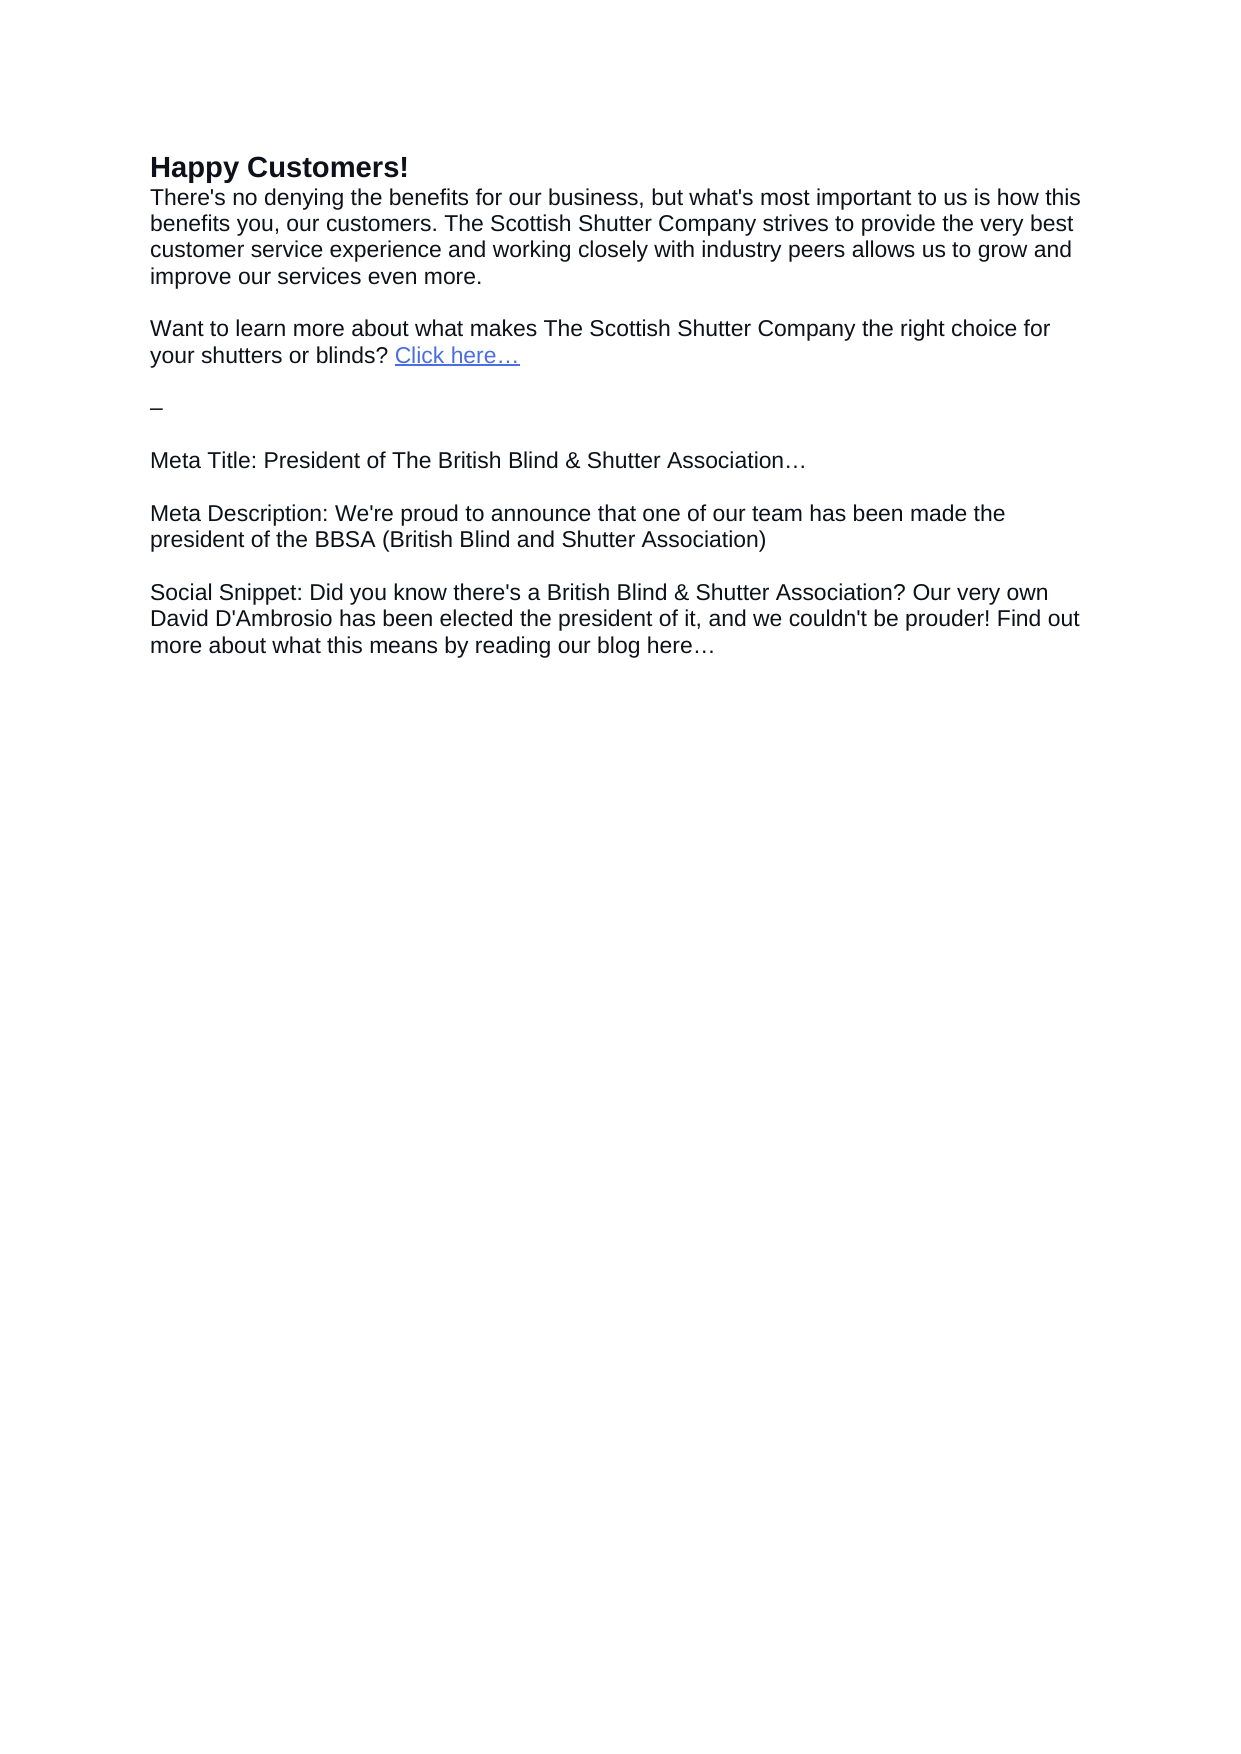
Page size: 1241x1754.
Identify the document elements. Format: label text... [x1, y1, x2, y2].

text Social Snippet: Did you know there's a British Blind & Shutter Association? Our very own David D'Ambrosio has been elected the president of it, and we couldn't be prouder! Find out more about what this means by reading our blog here… [150, 579, 1090, 658]
text There's no denying the benefits for our business, but what's most important to us is how this benefits you, our customers. The Scottish Shutter Company strives to provide the very best customer service experience and working closely with industry peers allows us to grow and improve our services even more. [150, 183, 1090, 289]
text Happy Customers! [150, 150, 1090, 183]
text Want to learn more about what makes The Scottish Shutter Company the right choice for your shutters or blinds? Click here… [150, 315, 1090, 368]
text Meta Description: We're proud to announce that one of our team has been made the president of the BBSA (British Blind and Shutter Association) [150, 500, 1090, 552]
text – [150, 394, 1090, 421]
text Meta Title: President of The British Blind & Shutter Association… [150, 447, 1090, 473]
